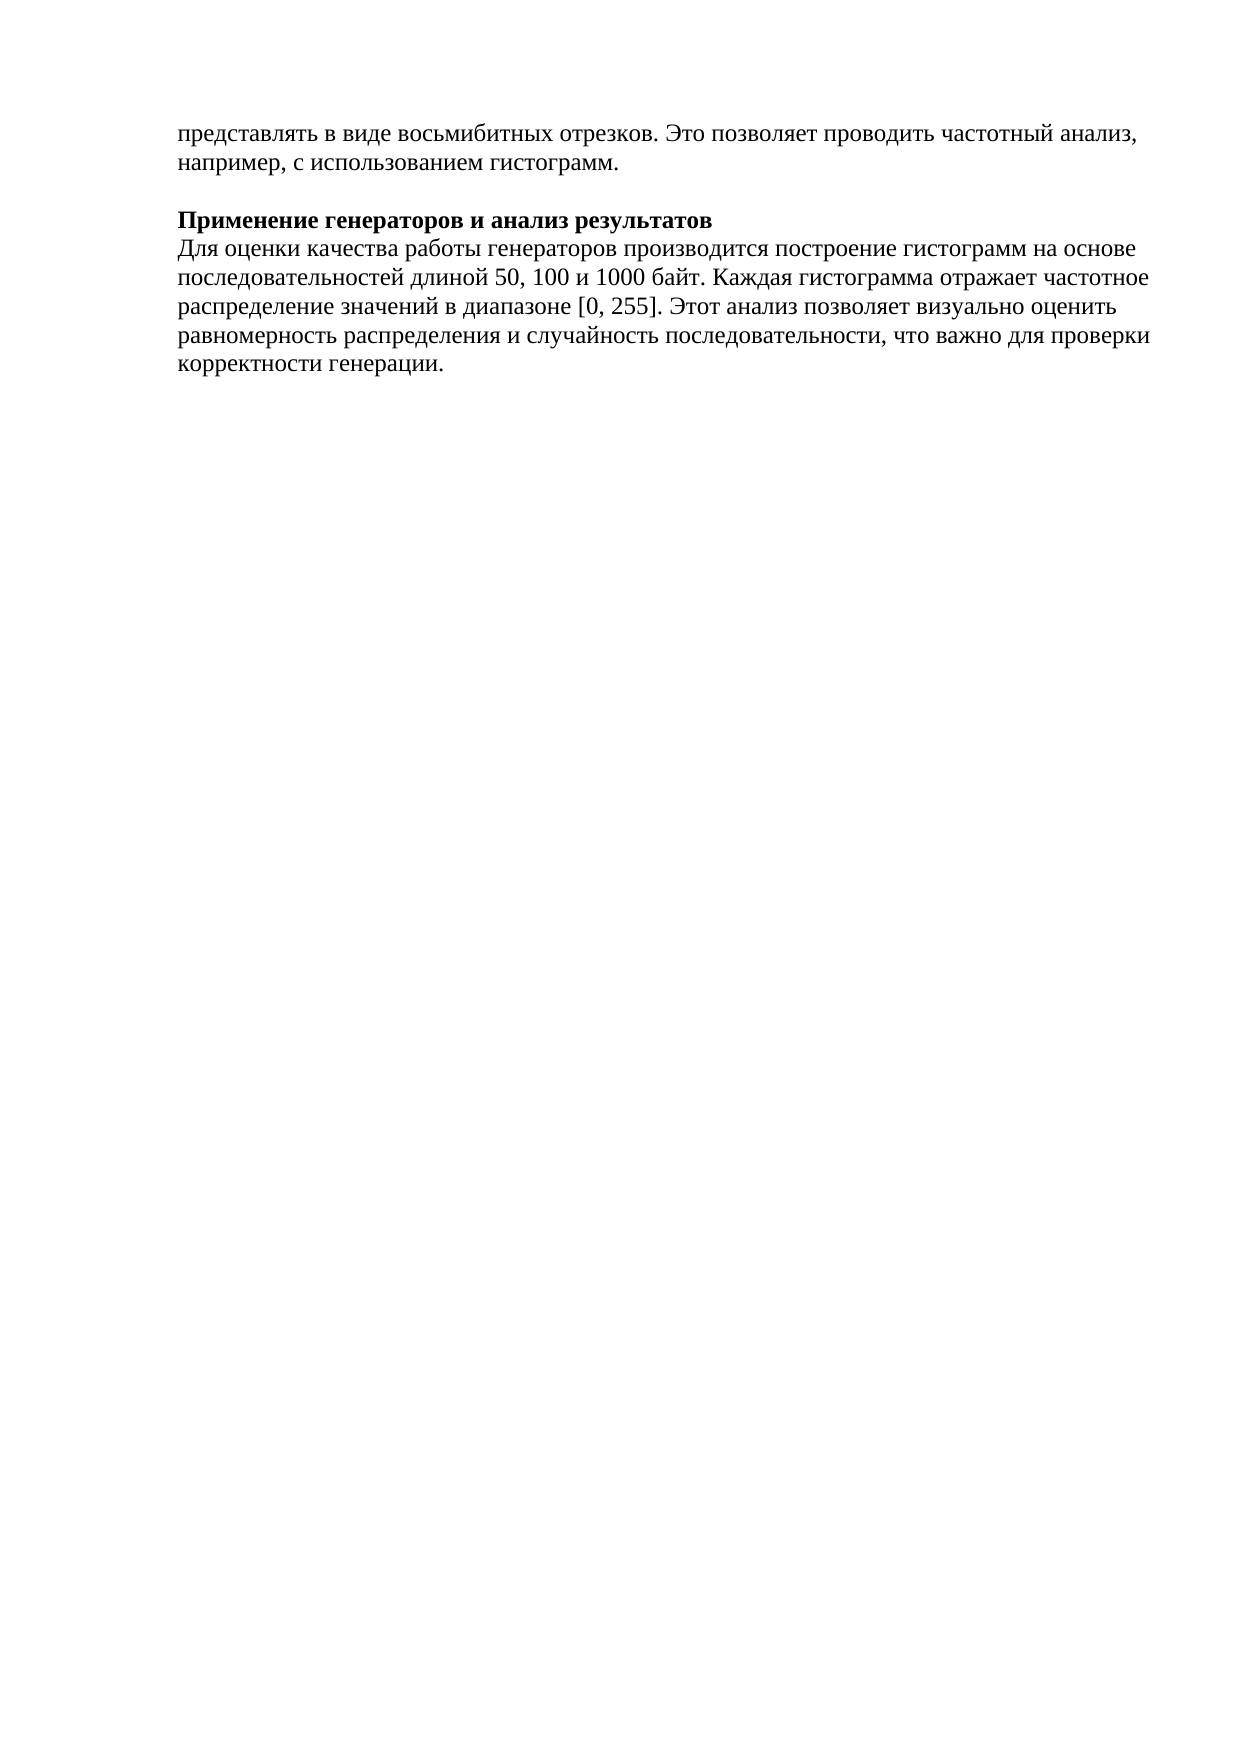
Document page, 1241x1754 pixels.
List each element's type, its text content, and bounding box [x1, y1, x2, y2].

text Применение генераторов и анализ результатов Для оценки качества работы генераторов производится построение гистограмм на основе последовательностей длиной 50, 100 и 1000 байт. Каждая гистограмма отражает частотное распределение значений в диапазоне [0, 255]. Этот анализ позволяет визуально оценить равномерность распределения и случайность последовательности, что важно для проверки корректности генерации. [177, 205, 1152, 377]
